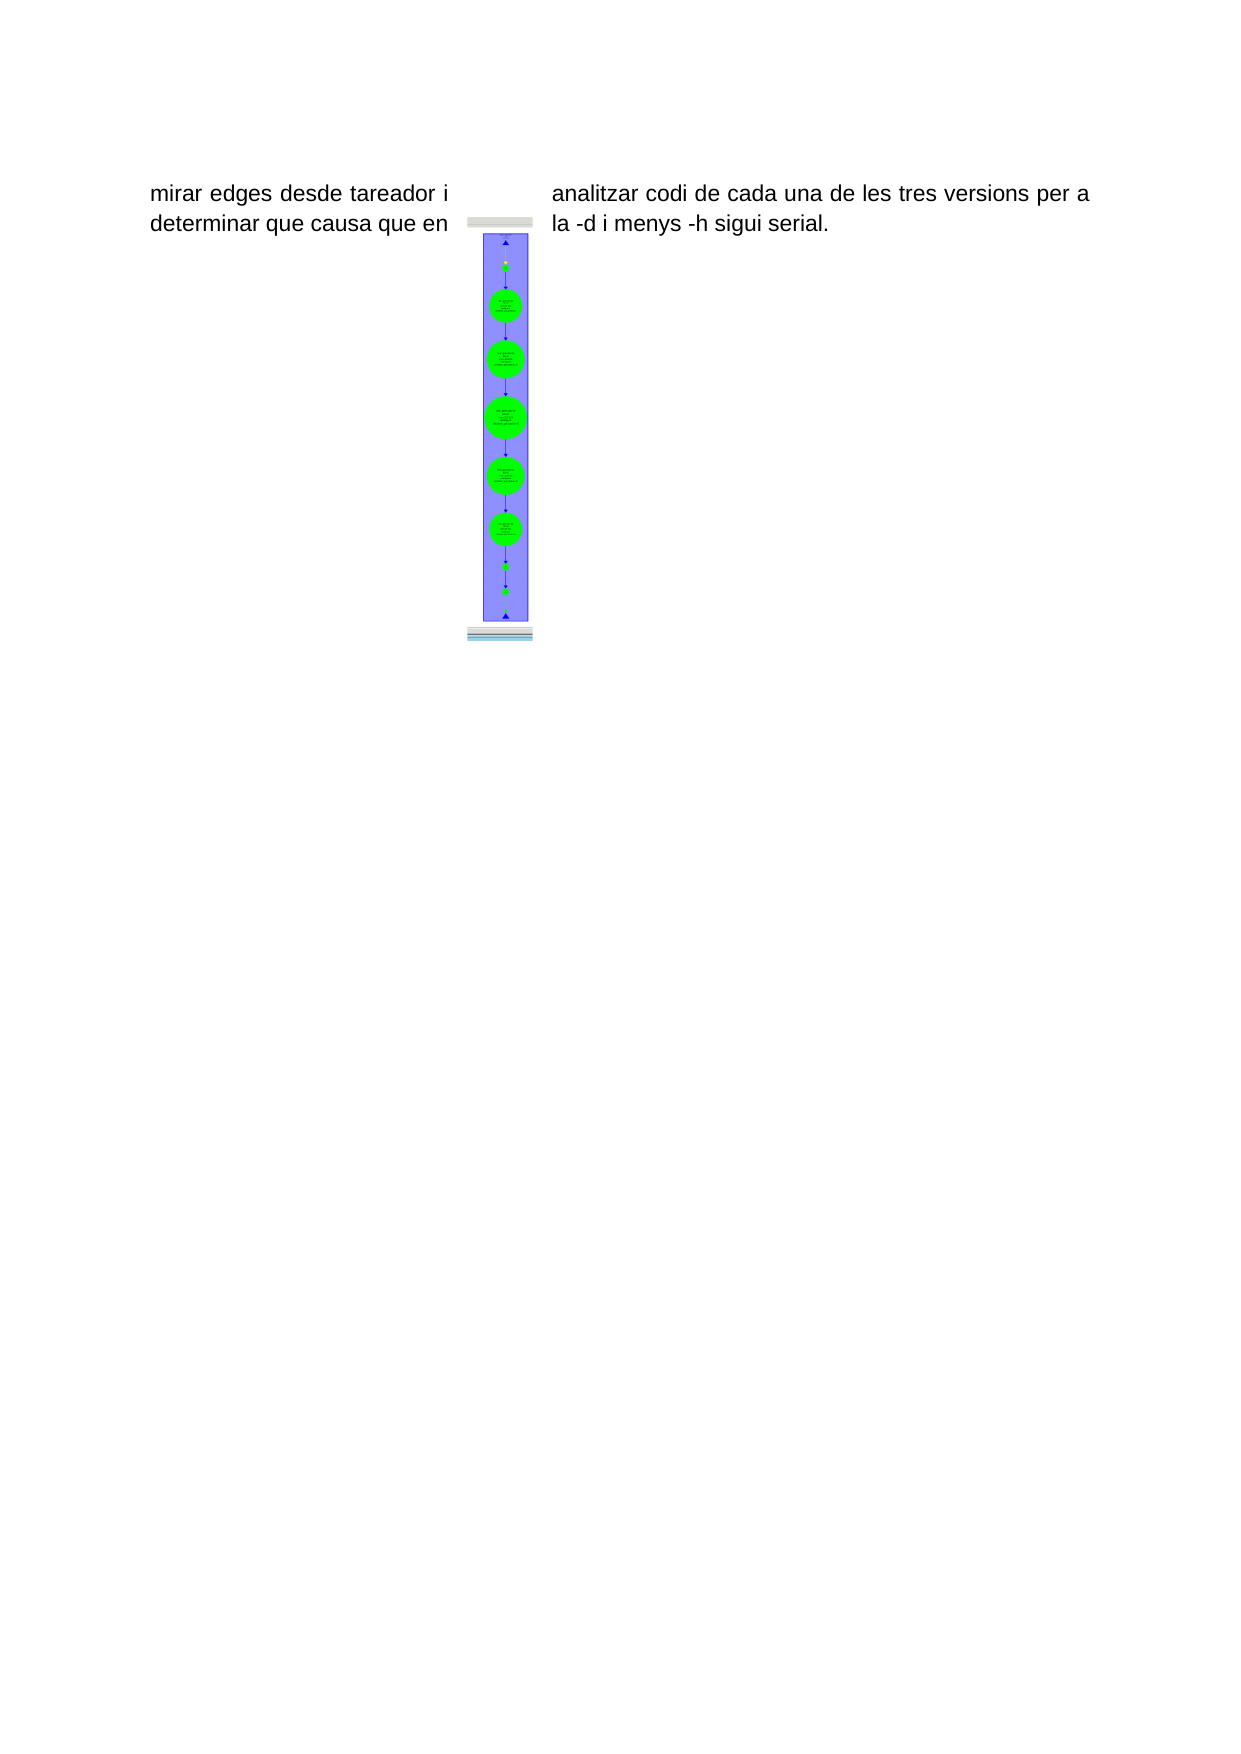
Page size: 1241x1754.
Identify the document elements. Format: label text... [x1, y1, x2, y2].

picture [467, 217, 533, 641]
text mirar edges desde tareador i analitzar codi de cada una de les tres versions per a determinar que causa que en la -d i menys -h sigui serial. [150, 180, 1090, 237]
